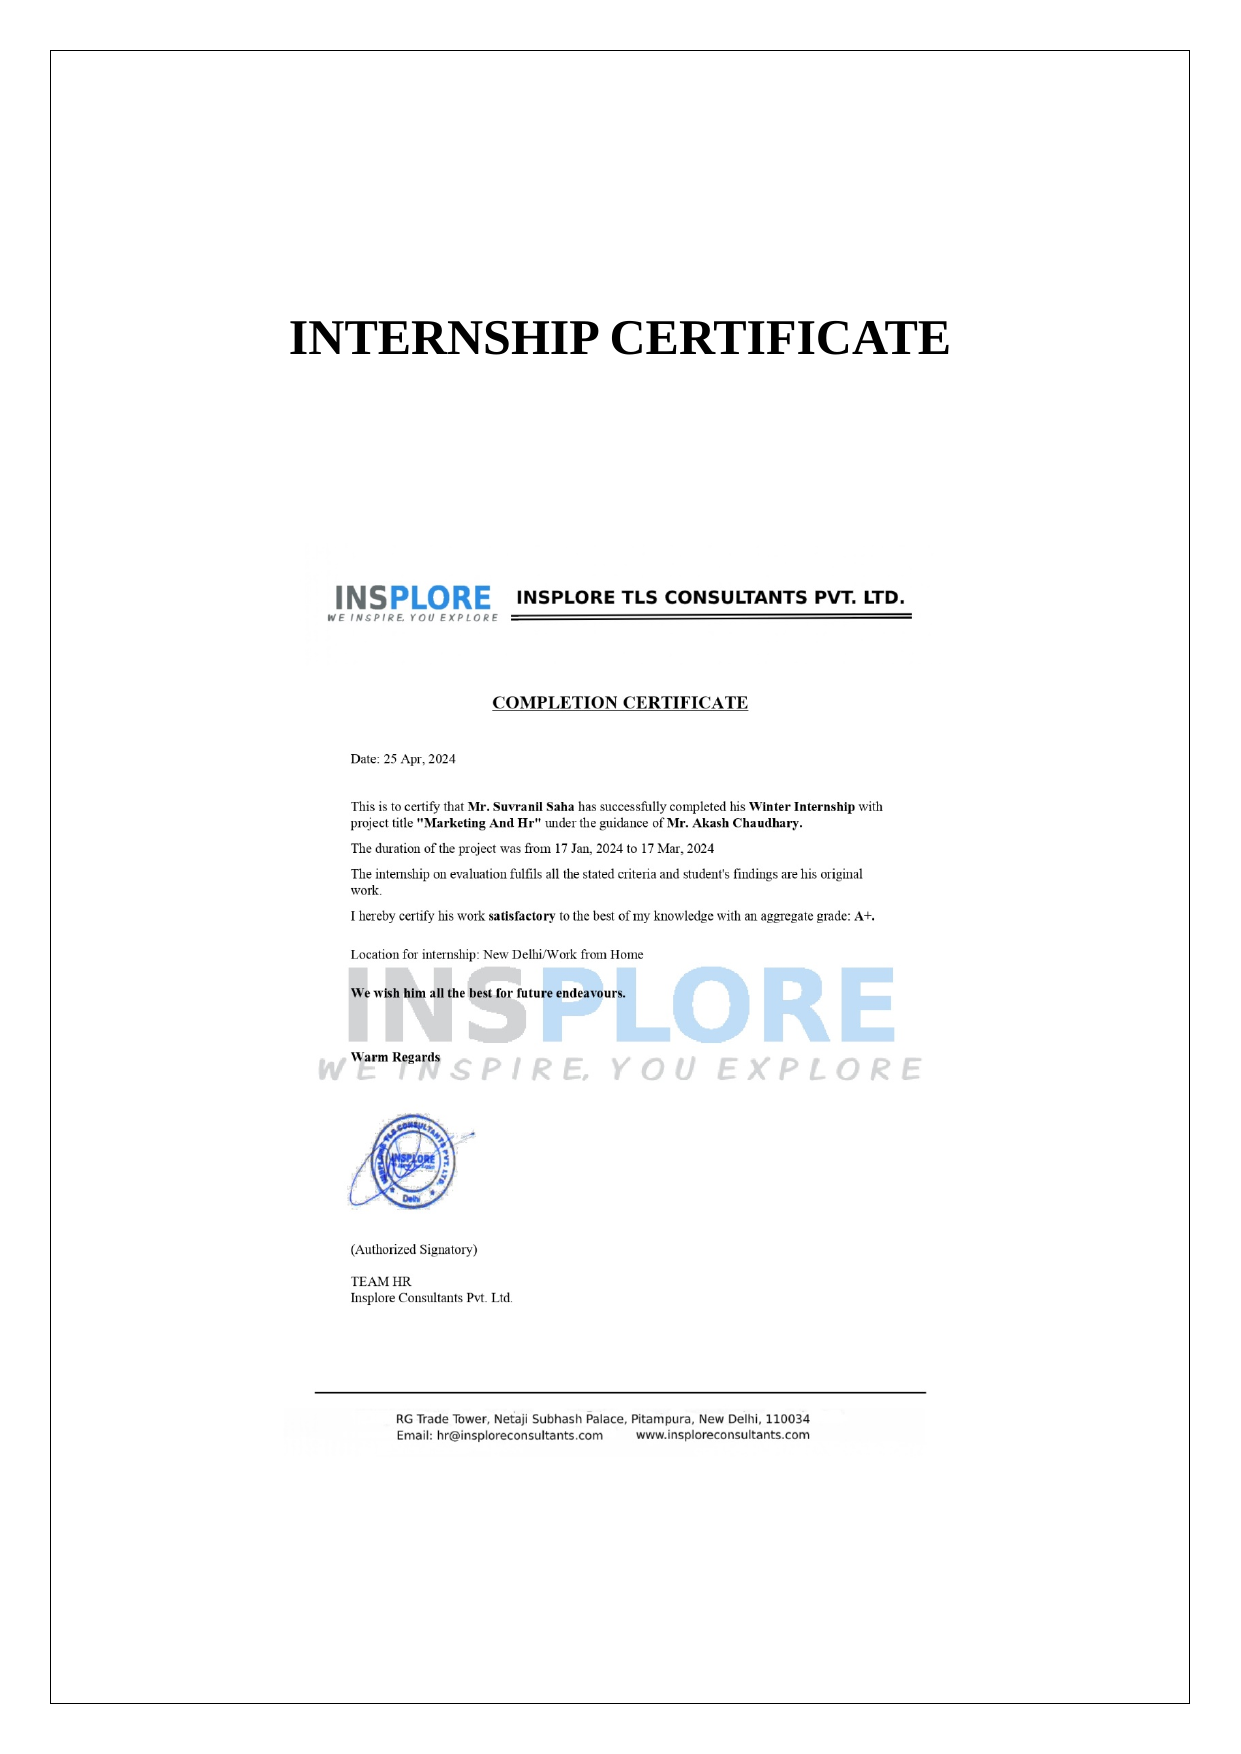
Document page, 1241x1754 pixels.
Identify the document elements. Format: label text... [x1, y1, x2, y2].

text INTERNSHIP CERTIFICATE [150, 307, 1090, 365]
picture [283, 526, 957, 1479]
